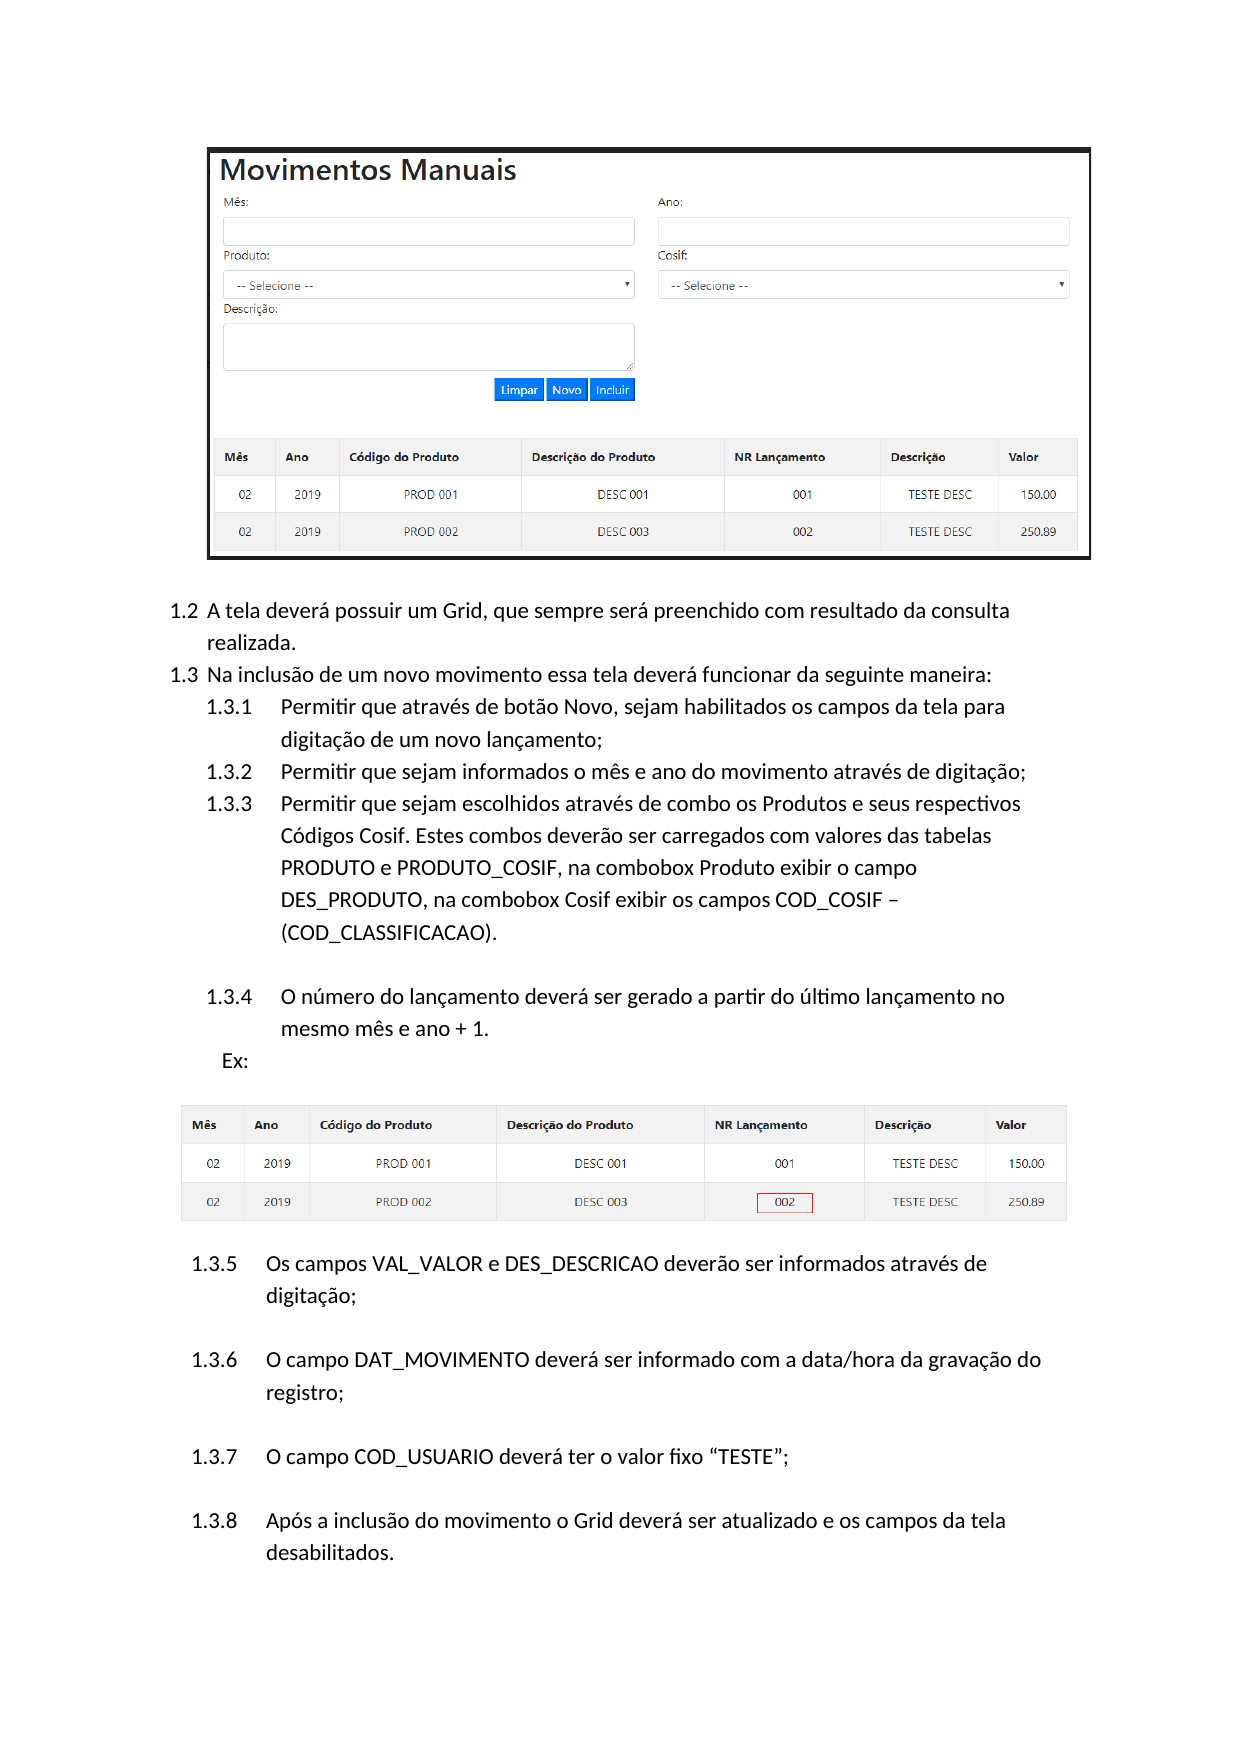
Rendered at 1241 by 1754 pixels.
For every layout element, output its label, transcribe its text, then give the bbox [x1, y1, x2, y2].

list Após a inclusão do movimento o Grid deverá ser atualizado e os campos da tela desabilitados. [191, 1506, 1063, 1567]
picture [177, 1099, 1071, 1224]
list Permitir que sejam informados o mês e ano do movimento através de digitação; [206, 757, 1063, 785]
list Na inclusão de um novo movimento essa tela deverá funcionar da seguinte maneira: [169, 660, 1063, 688]
list O número do lançamento deverá ser gerado a partir do último lançamento no mesmo mês e ano + 1. [206, 982, 1063, 1042]
list Ex: [222, 1047, 1063, 1074]
picture [206, 147, 1092, 560]
list Permitir que sejam escolhidos através de combo os Produtos e seus respectivos Códigos Cosif. Estes combos deverão ser carregados com valores das tabelas PRODUTO e PRODUTO_COSIF, na combobox Produto exibir o campo DES_PRODUTO, na combobox Cosif exibir os campos COD_COSIF – (COD_CLASSIFICACAO). [206, 789, 1063, 946]
list O campo COD_USUARIO deverá ter o valor fixo “TESTE”; [191, 1442, 1063, 1470]
list Permitir que através de botão Novo, sejam habilitados os campos da tela para digitação de um novo lançamento; [206, 692, 1063, 753]
list Os campos VAL_VALOR e DES_DESCRICAO deverão ser informados através de digitação; [191, 1249, 1063, 1309]
list A tela deverá possuir um Grid, que sempre será preenchido com resultado da consulta realizada. [169, 596, 1063, 656]
list O campo DAT_MOVIMENTO deverá ser informado com a data/hora da gravação do registro; [191, 1345, 1063, 1406]
